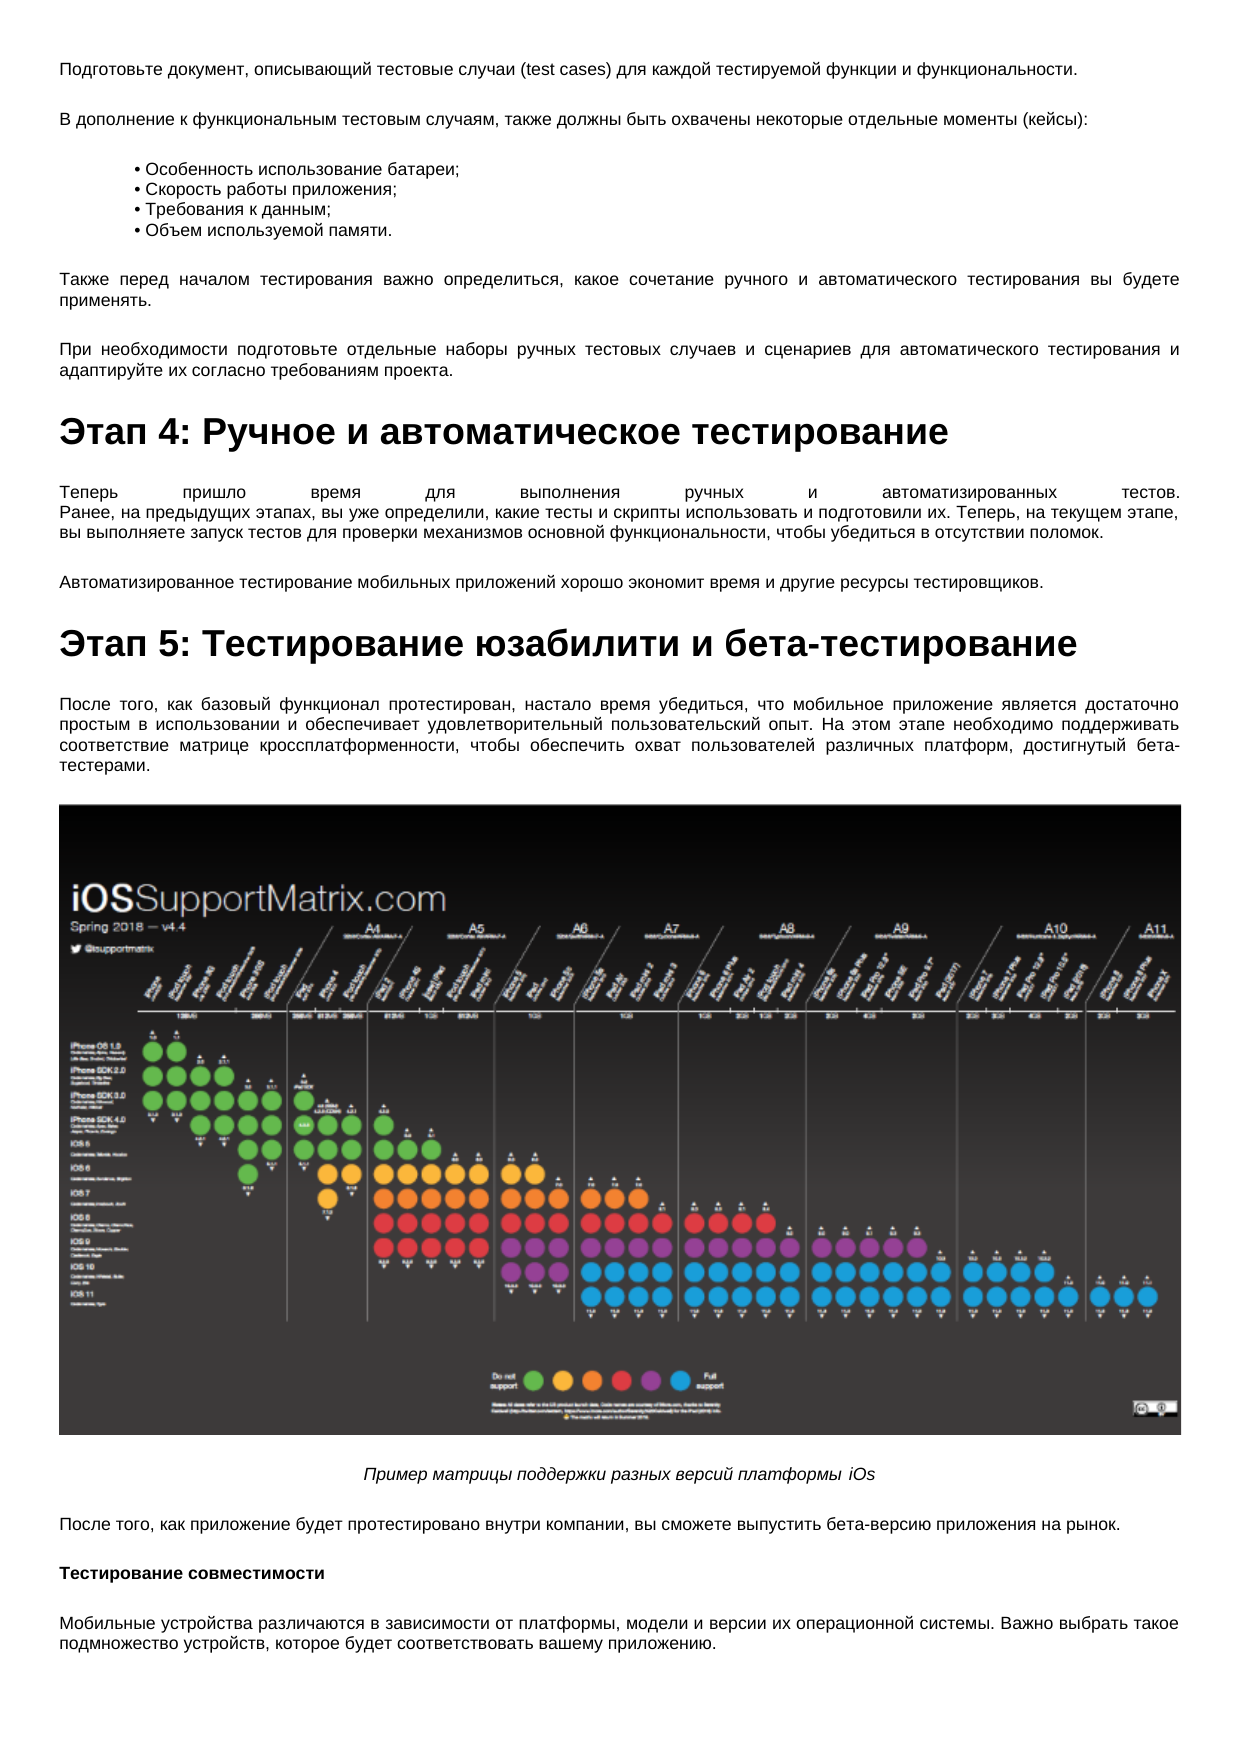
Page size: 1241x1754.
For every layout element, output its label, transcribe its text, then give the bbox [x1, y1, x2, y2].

text Также перед началом тестирования важно определиться, какое сочетание ручного и автоматического тестирования вы будете применять. [59, 269, 1181, 310]
text После того, как приложение будет протестировано внутри компании, вы сможете выпустить бета-версию приложения на рынок. [59, 1513, 1181, 1534]
text Этап 4: Ручное и автоматическое тестирование [59, 409, 1181, 452]
text • Особенность использование батареи; • Скорость работы приложения; • Требования к данным; • Объем используемой памяти. [134, 158, 1181, 240]
text Подготовьте документ, описывающий тестовые случаи (test cases) для каждой тестируемой функции и функциональности. [59, 59, 1181, 79]
text Мобильные устройства различаются в зависимости от платформы, модели и версии их операционной системы. Важно выбрать такое подмножество устройств, которое будет соответствовать вашему приложению. [59, 1612, 1181, 1653]
text Тестирование совместимости [59, 1563, 1181, 1583]
text Пример матрицы поддержки разных версий платформы iOs [59, 1464, 1181, 1484]
text При необходимости подготовьте отдельные наборы ручных тестовых случаев и сценариев для автоматического тестирования и адаптируйте их согласно требованиям проекта. [59, 339, 1181, 380]
picture [59, 804, 1182, 1435]
text Теперь пришло время для выполнения ручных и автоматизированных тестов. Ранее, на предыдущих этапах, вы уже определили, какие тесты и скрипты использовать и подготовили их. Теперь, на текущем этапе, вы выполняете запуск тестов для проверки механизмов основной функциональности, чтобы убедиться в отсутствии поломок. [59, 481, 1181, 543]
text После того, как базовый функционал протестирован, настало время убедиться, что мобильное приложение является достаточно простым в использовании и обеспечивает удовлетворительный пользовательский опыт. На этом этапе необходимо поддерживать соответствие матрице кроссплатформенности, чтобы обеспечить охват пользователей различных платформ, достигнутый бета-тестерами. [59, 694, 1181, 775]
text Автоматизированное тестирование мобильных приложений хорошо экономит время и другие ресурсы тестировщиков. [59, 572, 1181, 592]
text В дополнение к функциональным тестовым случаям, также должны быть охвачены некоторые отдельные моменты (кейсы): [59, 109, 1181, 129]
text Этап 5: Тестирование юзабилити и бета-тестирование [59, 621, 1181, 664]
